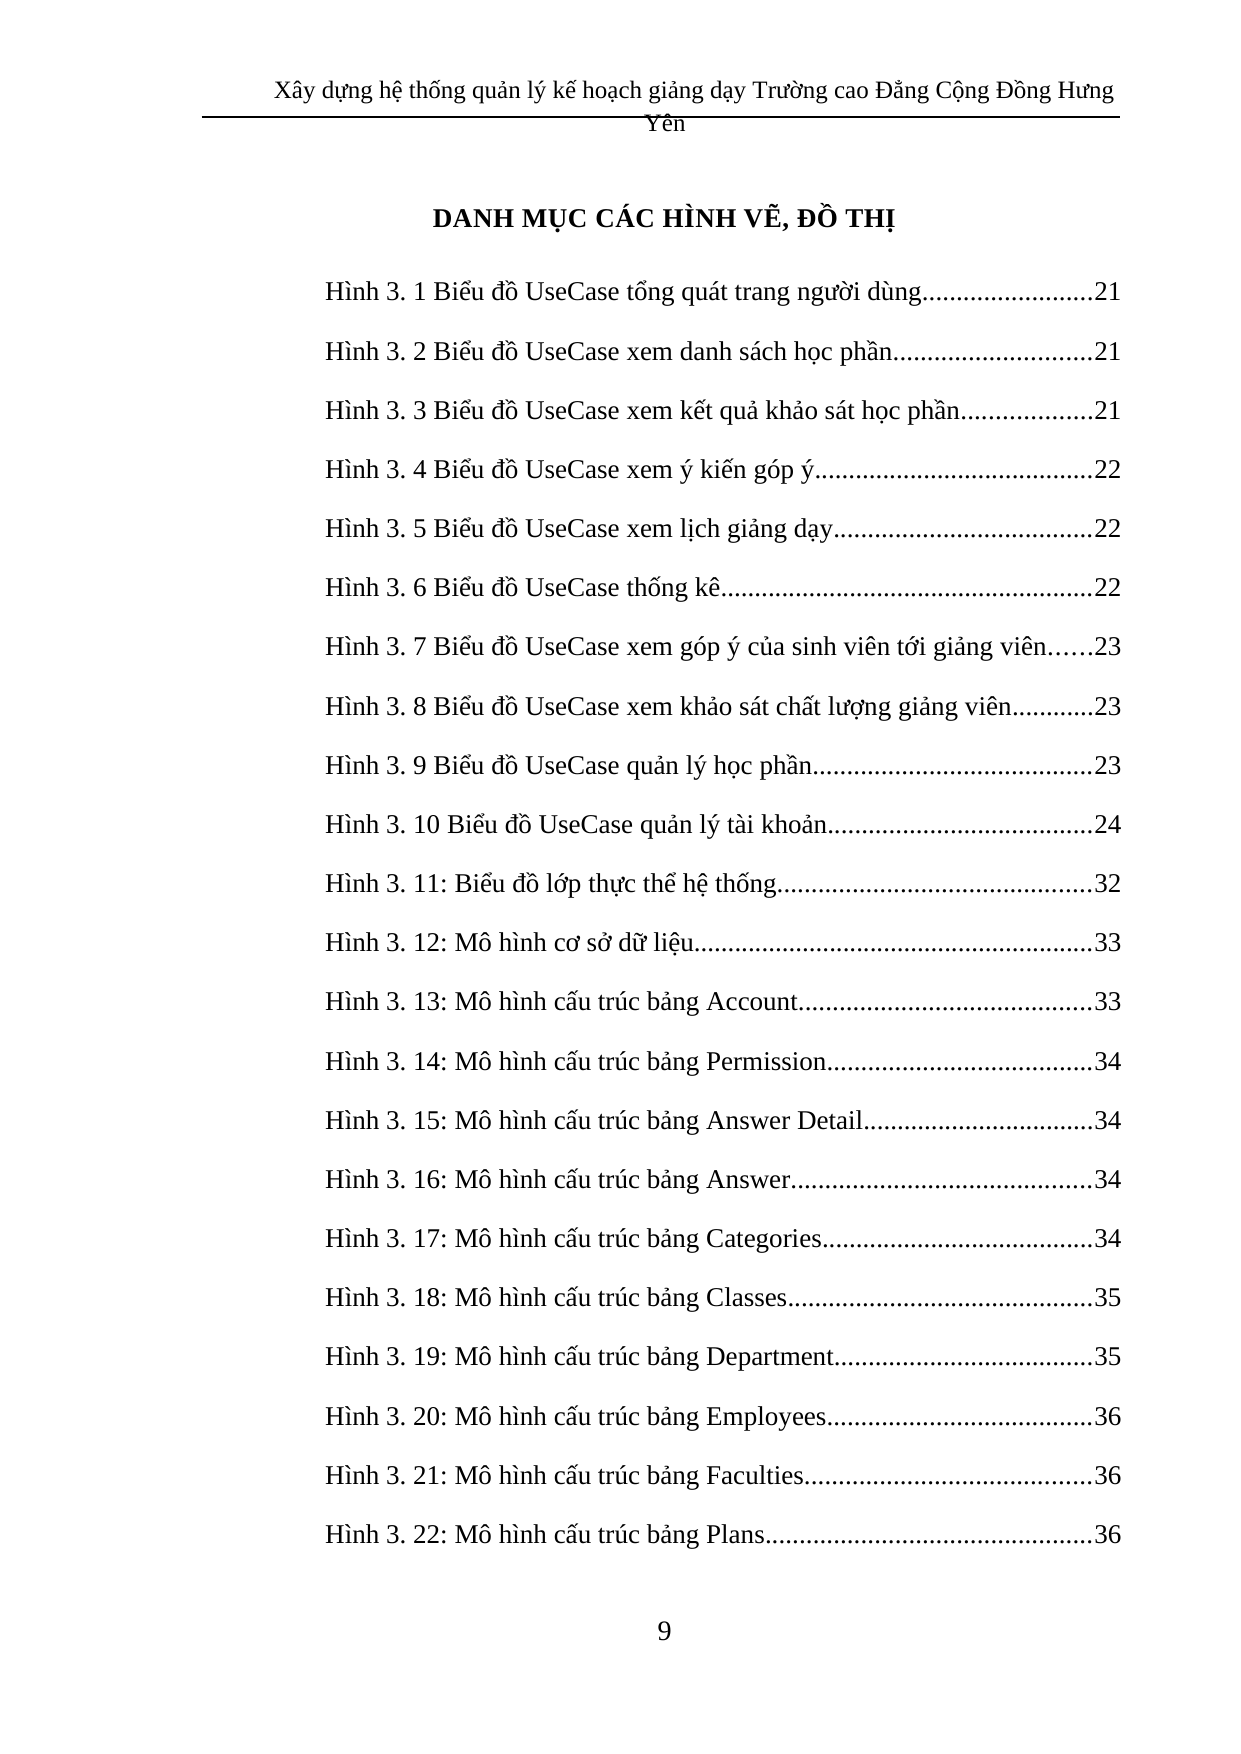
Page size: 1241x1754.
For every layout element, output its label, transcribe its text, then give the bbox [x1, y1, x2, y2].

list Hình 3. 17: Mô hình cấu trúc bảng Categories 34 [325, 1222, 1122, 1253]
list Hình 3. 14: Mô hình cấu trúc bảng Permission 34 [325, 1044, 1122, 1076]
list Hình 3. 7 Biểu đồ UseCase xem góp ý của sinh viên tới giảng viên 23 [325, 630, 1122, 662]
list Hình 3. 12: Mô hình cơ sở dữ liệu 33 [325, 926, 1122, 957]
list Hình 3. 5 Biểu đồ UseCase xem lịch giảng dạy 22 [325, 512, 1122, 543]
list Hình 3. 8 Biểu đồ UseCase xem khảo sát chất lượng giảng viên 23 [325, 689, 1122, 721]
list Hình 3. 19: Mô hình cấu trúc bảng Department 35 [325, 1340, 1122, 1372]
list Hình 3. 18: Mô hình cấu trúc bảng Classes 35 [325, 1281, 1122, 1312]
list Hình 3. 4 Biểu đồ UseCase xem ý kiến góp ý 22 [325, 453, 1122, 484]
list Hình 3. 21: Mô hình cấu trúc bảng Faculties 36 [325, 1459, 1122, 1490]
list Hình 3. 3 Biểu đồ UseCase xem kết quả khảo sát học phần 21 [325, 394, 1122, 425]
list Hình 3. 16: Mô hình cấu trúc bảng Answer 34 [325, 1163, 1122, 1194]
list Hình 3. 15: Mô hình cấu trúc bảng Answer Detail 34 [325, 1104, 1122, 1135]
list Hình 3. 13: Mô hình cấu trúc bảng Account 33 [325, 985, 1122, 1017]
list Hình 3. 11: Biểu đồ lớp thực thể hệ thống 32 [325, 867, 1122, 898]
list Hình 3. 20: Mô hình cấu trúc bảng Employees 36 [325, 1399, 1122, 1431]
text DANH MỤC CÁC HÌNH VẼ, ĐỒ THỊ [207, 202, 1122, 233]
list Hình 3. 10 Biểu đồ UseCase quản lý tài khoản 24 [325, 808, 1122, 839]
list Hình 3. 9 Biểu đồ UseCase quản lý học phần 23 [325, 749, 1122, 780]
list Hình 3. 6 Biểu đồ UseCase thống kê 22 [325, 571, 1122, 602]
list Hình 3. 1 Biểu đồ UseCase tổng quát trang người dùng 21 [325, 275, 1122, 307]
list Hình 3. 22: Mô hình cấu trúc bảng Plans 36 [325, 1518, 1122, 1549]
list Hình 3. 2 Biểu đồ UseCase xem danh sách học phần 21 [325, 334, 1122, 366]
